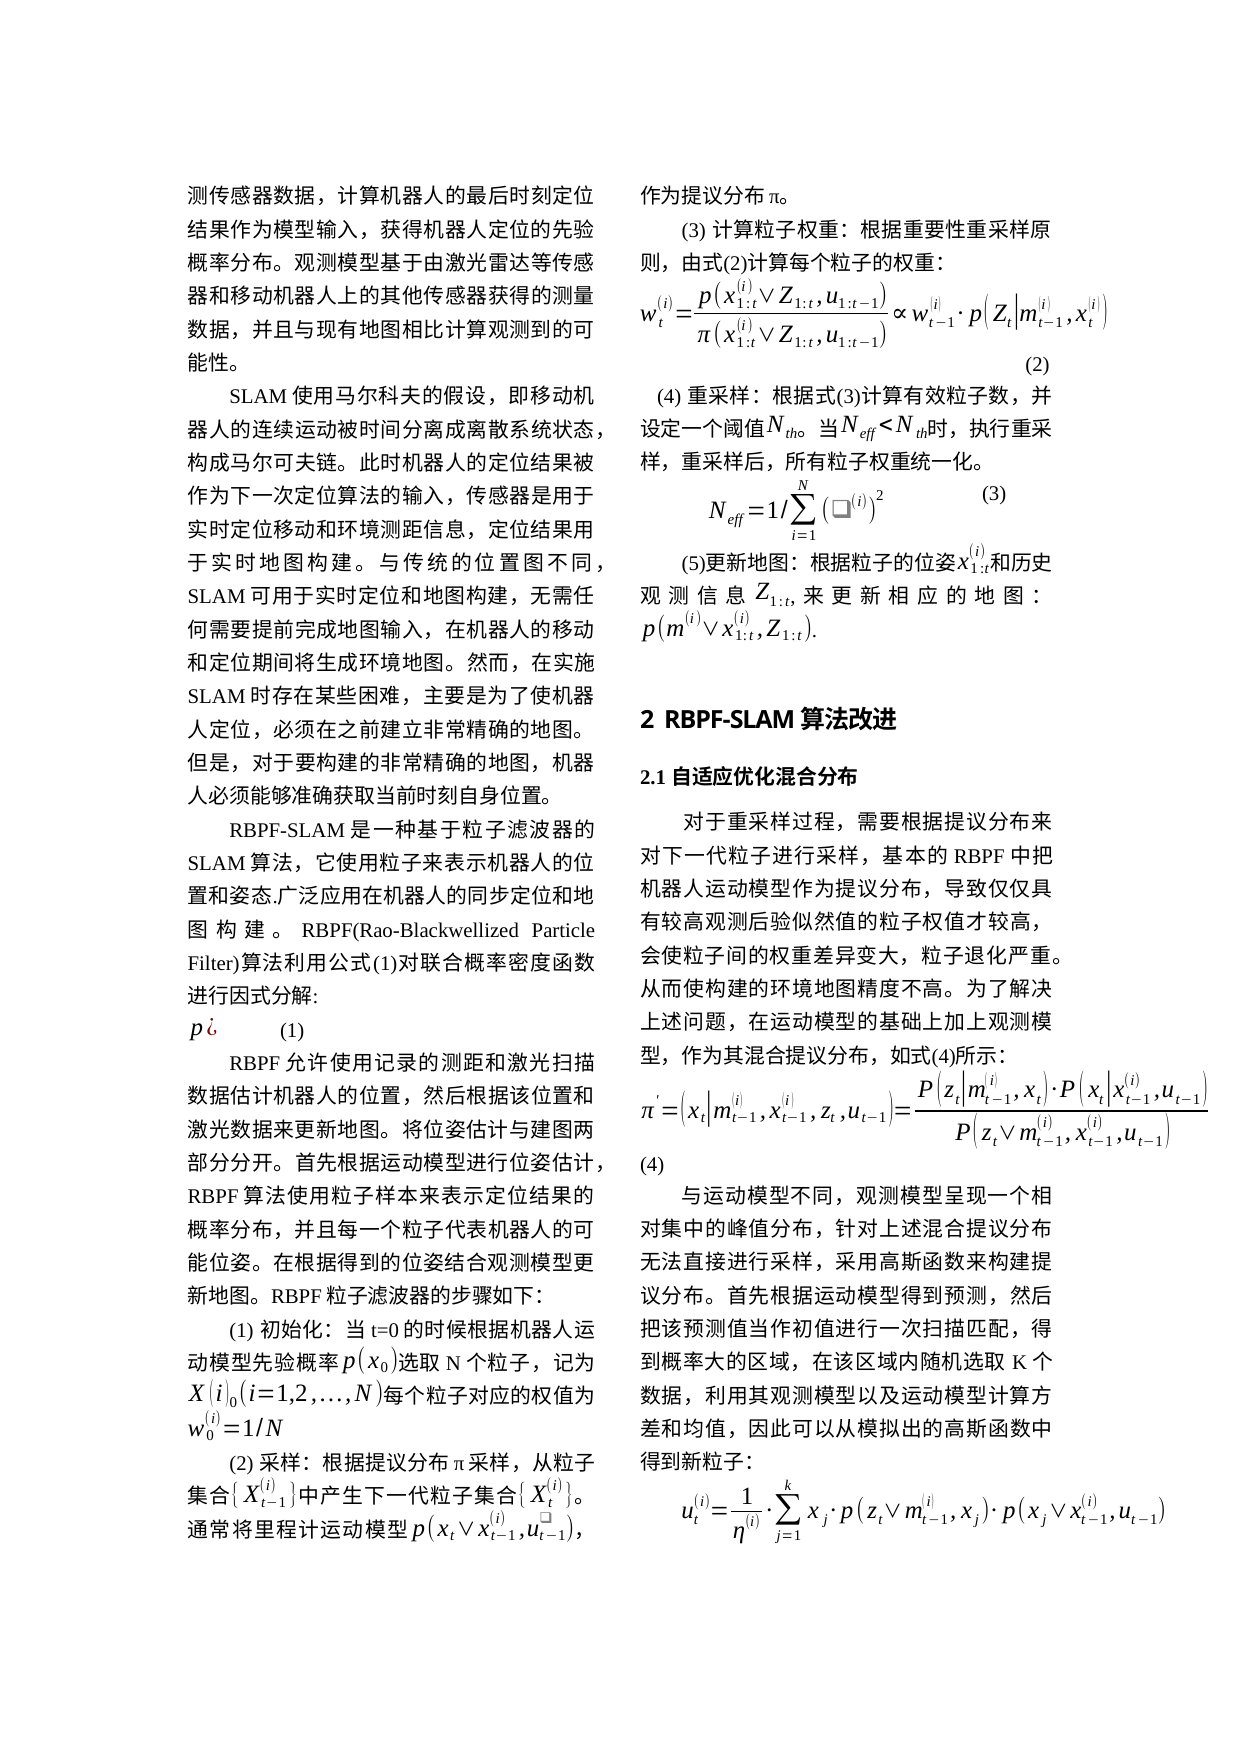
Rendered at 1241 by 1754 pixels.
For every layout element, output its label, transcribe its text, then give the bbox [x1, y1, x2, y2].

text (5)更新地图：根据粒子的位姿和历史观测信息,来更新相应的地图：. [640, 544, 1053, 644]
text 2.1 自适应优化混合分布 [640, 760, 1053, 791]
text (3) 计算粒子权重：根据重要性重采样原则，由式(2)计算每个粒子的权重： [640, 211, 1053, 277]
text 与运动模型不同，观测模型呈现一个相对集中的峰值分布，针对上述混合提议分布无法直接进行采样，采用高斯函数来构建提议分布。首先根据运动模型得到预测，然后把该预测值当作初值进行一次扫描匹配，得到概率大的区域，在该区域内随机选取K个数据，利用其观测模型以及运动模型计算方差和均值，因此可以从模拟出的高斯函数中得到新粒子： [640, 1176, 1053, 1476]
text RBPF允许使用记录的测距和激光扫描数据估计机器人的位置，然后根据该位置和激光数据来更新地图。将位姿估计与建图两部分分开。首先根据运动模型进行位姿估计，RBPF算法使用粒子样本来表示定位结果的概率分布，并且每一个粒子代表机器人的可能位姿。在根据得到的位姿结合观测模型更新地图。RBPF粒子滤波器的步骤如下： [187, 1044, 595, 1311]
text (1) 初始化：当t=0的时候根据机器人运动模型先验概率选取N个粒子，记为每个粒子对应的权值为 [187, 1311, 595, 1444]
text (4) [640, 1070, 1053, 1176]
text (3) [640, 476, 1053, 544]
text RBPF-SLAM是一种基于粒子滤波器的SLAM算法，它使用粒子来表示机器人的位置和姿态.广泛应用在机器人的同步定位和地图构建。RBPF(Rao-Blackwellized Particle Filter)算法利用公式(1)对联合概率密度函数进行因式分解: [187, 811, 595, 1011]
text (2) 采样：根据提议分布π采样，从粒子集合中产生下一代粒子集合。通常将里程计运动模型，作为提议分布π。 [187, 1444, 595, 1544]
text SLAM使用马尔科夫的假设，即移动机器人的连续运动被时间分离成离散系统状态，构成马尔可夫链。此时机器人的定位结果被作为下一次定位算法的输入，传感器是用于实时定位移动和环境测距信息，定位结果用于实时地图构建。与传统的位置图不同，SLAM可用于实时定位和地图构建，无需任何需要提前完成地图输入，在机器人的移动和定位期间将生成环境地图。然而，在实施SLAM时存在某些困难，主要是为了使机器人定位，必须在之前建立非常精确的地图。但是，对于要构建的非常精确的地图，机器人必须能够准确获取当前时刻自身位置。 [187, 377, 595, 811]
text (4) 重采样：根据式(3)计算有效粒子数，并设定一个阈值。当时，执行重采样，重采样后，所有粒子权重统一化。 [640, 376, 1053, 476]
text (1) [187, 1011, 595, 1044]
text (2) 采样：根据提议分布π采样，从粒子集合中产生下一代粒子集合。通常将里程计运动模型，作为提议分布π。 [640, 177, 1053, 211]
subtitle 2 RBPF-SLAM算法改进 [640, 702, 1053, 735]
text (2) [640, 277, 1053, 376]
text 对于重采样过程，需要根据提议分布来对下一代粒子进行采样，基本的RBPF中把机器人运动模型作为提议分布，导致仅仅具有较高观测后验似然值的粒子权值才较高，会使粒子间的权重差异变大，粒子退化严重。从而使构建的环境地图精度不高。为了解决上述问题，在运动模型的基础上加上观测模型，作为其混合提议分布，如式(4)所示： [640, 803, 1053, 1070]
